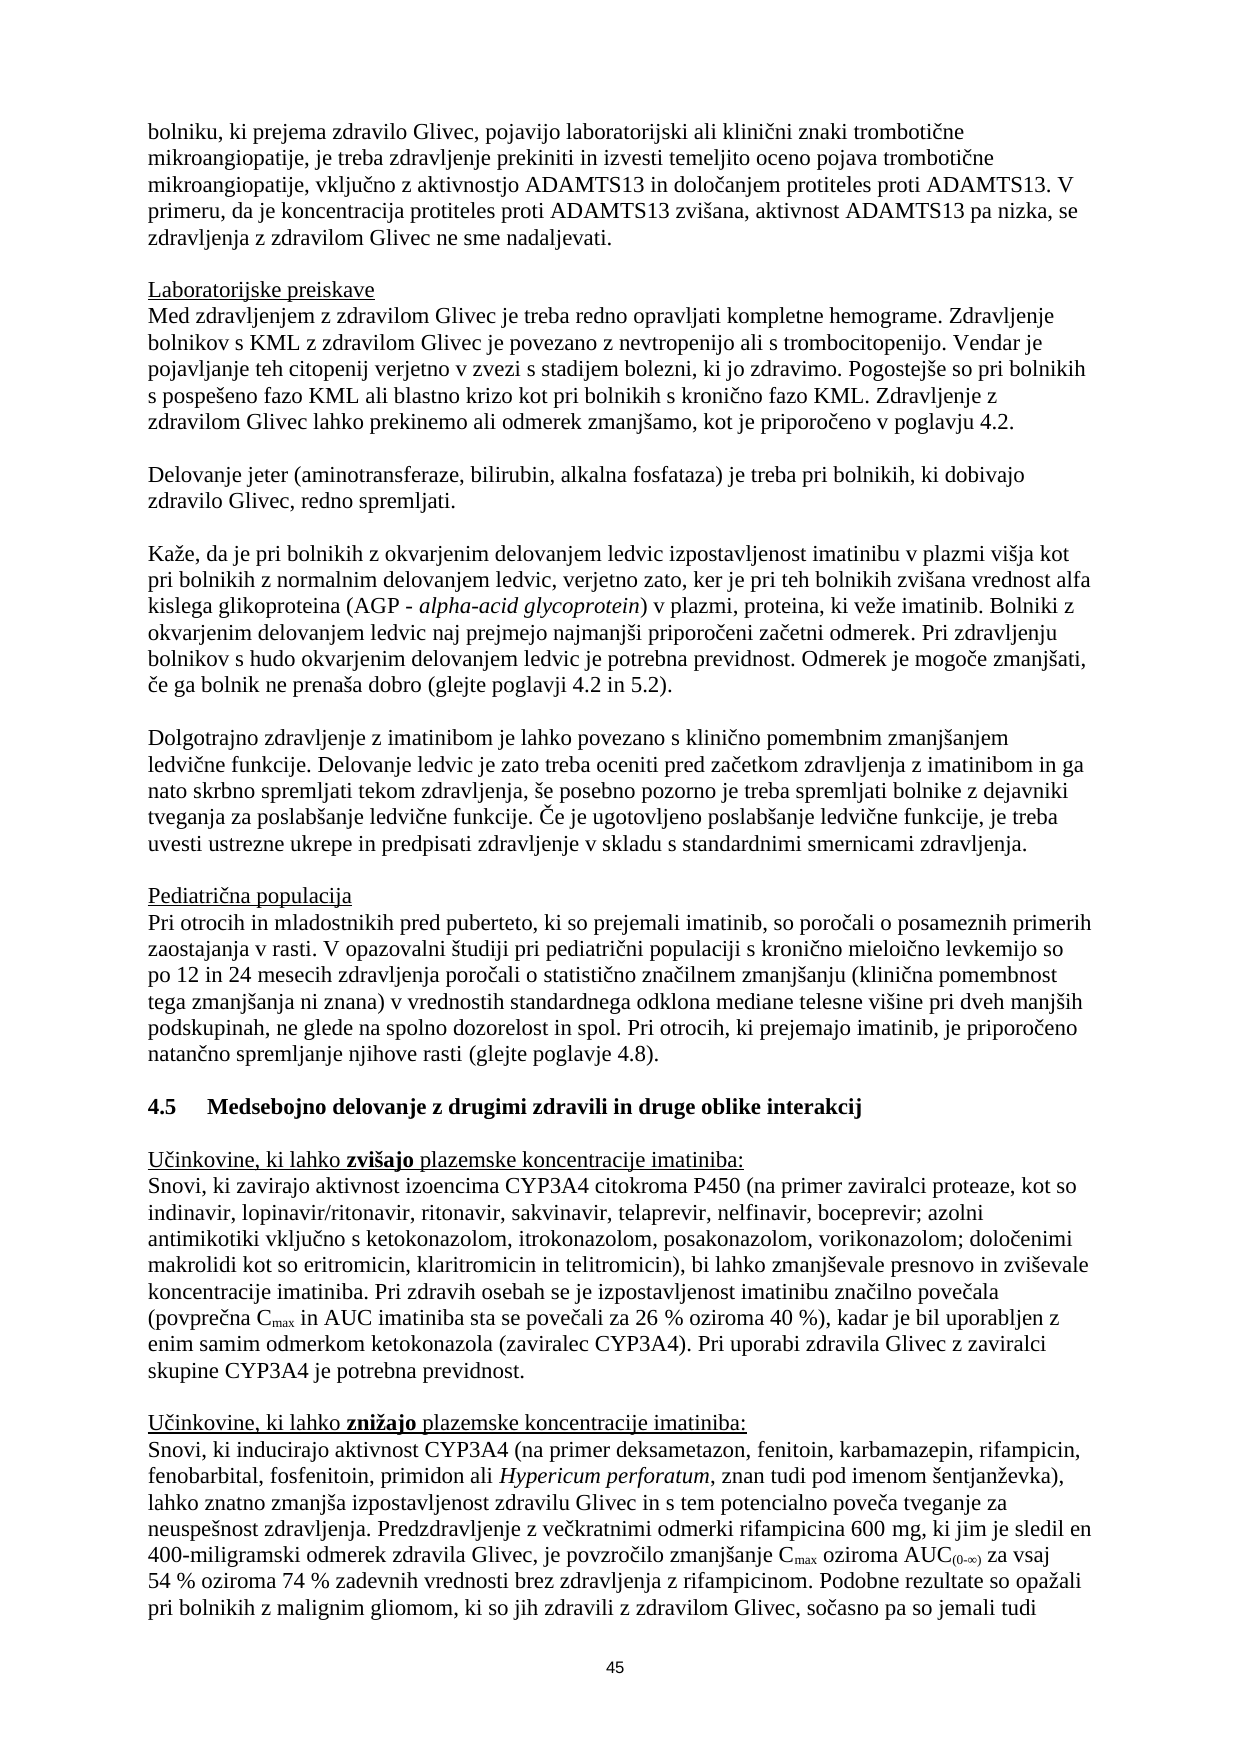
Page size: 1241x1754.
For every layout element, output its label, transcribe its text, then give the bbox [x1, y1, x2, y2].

text Učinkovine, ki lahko znižajo plazemske koncentracije imatiniba: [148, 1409, 1092, 1436]
text Med zdravljenjem z zdravilom Glivec je treba redno opravljati kompletne hemograme. Zdravljenje bolnikov s KML z zdravilom Glivec je povezano z nevtropenijo ali s trombocitopenijo. Vendar je pojavljanje teh citopenij verjetno v zvezi s stadijem bolezni, ki jo zdravimo. Pogostejše so pri bolnikih s pospešeno fazo KML ali blastno krizo kot pri bolnikih s kronično fazo KML. Zdravljenje z zdravilom Glivec lahko prekinemo ali odmerek zmanjšamo, kot je priporočeno v poglavju 4.2. [148, 303, 1092, 434]
text Pediatrična populacija [148, 882, 1069, 909]
text Laboratorijske preiskave [148, 276, 1092, 303]
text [148, 1436, 1092, 1620]
text Učinkovine, ki lahko zvišajo plazemske koncentracije imatiniba: [148, 1146, 1092, 1172]
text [148, 118, 1092, 250]
text 4.5 Medsebojno delovanje z drugimi zdravili in druge oblike interakcij [148, 1093, 1092, 1119]
text Kaže, da je pri bolnikih z okvarjenim delovanjem ledvic izpostavljenost imatinibu v plazmi višja kot pri bolnikih z normalnim delovanjem ledvic, verjetno zato, ker je pri teh bolnikih zvišana vrednost alfa kislega glikoproteina (AGP - alpha-acid glycoprotein) v plazmi, proteina, ki veže imatinib. Bolniki z okvarjenim delovanjem ledvic naj prejmejo najmanjši priporočeni začetni odmerek. Pri zdravljenju bolnikov s hudo okvarjenim delovanjem ledvic je potrebna previdnost. Odmerek je mogoče zmanjšati, če ga bolnik ne prenaša dobro (glejte poglavji 4.2 in 5.2). [148, 540, 1092, 698]
text Dolgotrajno zdravljenje z imatinibom je lahko povezano s klinično pomembnim zmanjšanjem ledvične funkcije. Delovanje ledvic je zato treba oceniti pred začetkom zdravljenja z imatinibom in ga nato skrbno spremljati tekom zdravljenja, še posebno pozorno je treba spremljati bolnike z dejavniki tveganja za poslabšanje ledvične funkcije. Če je ugotovljeno poslabšanje ledvične funkcije, je treba uvesti ustrezne ukrepe in predpisati zdravljenje v skladu s standardnimi smernicami zdravljenja. [148, 724, 1092, 856]
text Snovi, ki zavirajo aktivnost izoencima CYP3A4 citokroma P450 (na primer zaviralci proteaze, kot so indinavir, lopinavir/ritonavir, ritonavir, sakvinavir, telaprevir, nelfinavir, boceprevir; azolni antimikotiki vključno s ketokonazolom, itrokonazolom, posakonazolom, vorikonazolom; določenimi makrolidi kot so eritromicin, klaritromicin in telitromicin), bi lahko zmanjševale presnovo in zviševale koncentracije imatiniba. Pri zdravih osebah se je izpostavljenost imatinibu značilno povečala (povprečna Cmax in AUC imatiniba sta se povečali za 26 % oziroma 40 %), kadar je bil uporabljen z enim samim odmerkom ketokonazola (zaviralec CYP3A4). Pri uporabi zdravila Glivec z zaviralci skupine CYP3A4 je potrebna previdnost. [148, 1172, 1092, 1383]
text Pri otrocih in mladostnikih pred puberteto, ki so prejemali imatinib, so poročali o posameznih primerih zaostajanja v rasti. V opazovalni študiji pri pediatrični populaciji s kronično mieloično levkemijo so po 12 in 24 mesecih zdravljenja poročali o statistično značilnem zmanjšanju (klinična pomembnost tega zmanjšanja ni znana) v vrednostih standardnega odklona mediane telesne višine pri dveh manjših podskupinah, ne glede na spolno dozorelost in spol. Pri otrocih, ki prejemajo imatinib, je priporočeno natančno spremljanje njihove rasti (glejte poglavje 4.8). [148, 909, 1092, 1067]
text Delovanje jeter (aminotransferaze, bilirubin, alkalna fosfataza) je treba pri bolnikih, ki dobivajo zdravilo Glivec, redno spremljati. [148, 461, 1092, 513]
